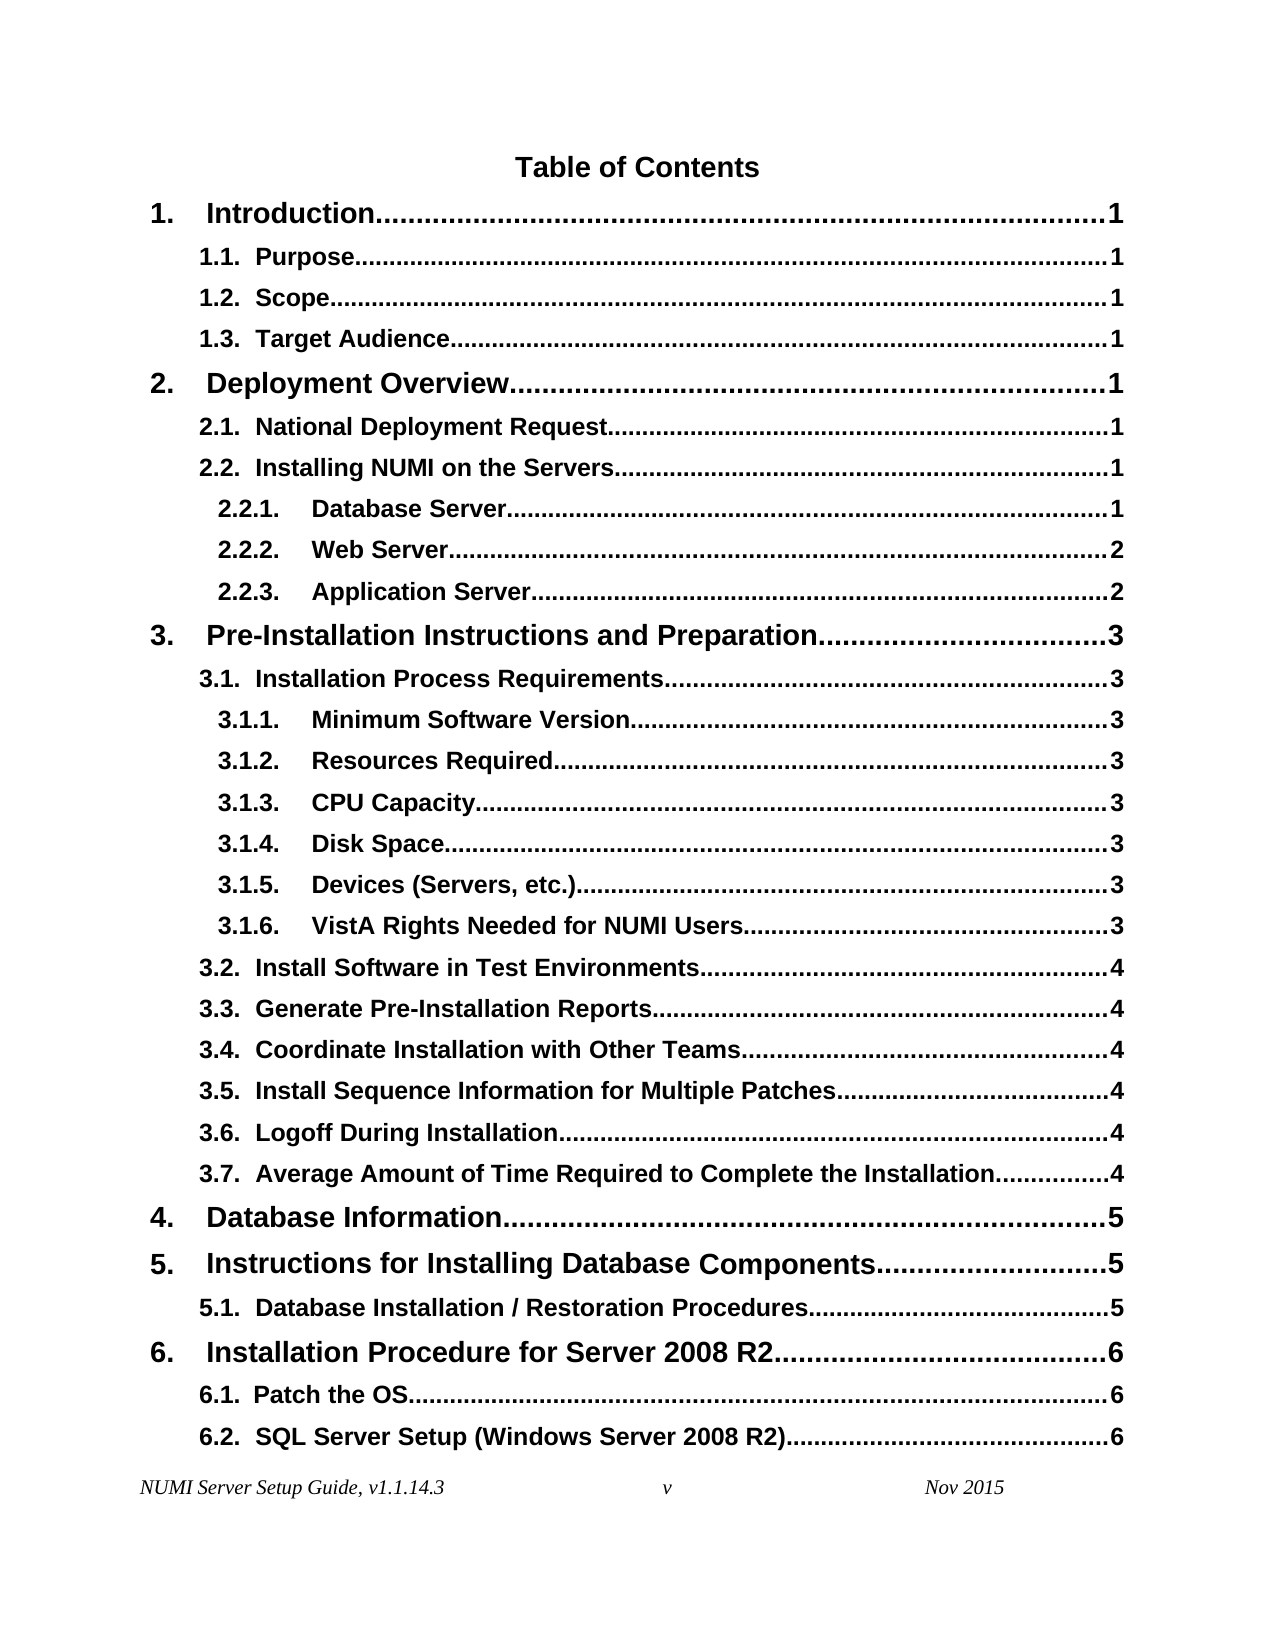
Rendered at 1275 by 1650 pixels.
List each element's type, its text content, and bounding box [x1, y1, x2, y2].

subtitle Database Installation / Restoration Procedures 5 [187, 1293, 1135, 1322]
subtitle Average Amount of Time Required to Complete the Installation 4 [187, 1159, 1135, 1187]
subtitle Patch the OS 6 [187, 1381, 1135, 1409]
subtitle Installation Process Requirements 3 [187, 664, 1135, 692]
subtitle Web Server 2 [206, 535, 1135, 564]
subtitle Purpose 1 [187, 242, 1135, 271]
subtitle VistA Rights Needed for NUMI Users 3 [206, 911, 1135, 940]
subtitle Database Information 5 [150, 1200, 1135, 1234]
subtitle Scope 1 [187, 283, 1135, 312]
subtitle CPU Capacity 3 [206, 787, 1135, 816]
subtitle Generate Pre-Installation Reports 4 [187, 994, 1135, 1022]
subtitle Deployment Overview 1 [150, 366, 1135, 399]
subtitle Logoff During Installation 4 [187, 1117, 1135, 1146]
subtitle Resources Required 3 [206, 746, 1135, 775]
subtitle Minimum Software Version 3 [206, 705, 1135, 734]
subtitle Application Server 2 [206, 577, 1135, 605]
subtitle Target Audience 1 [187, 324, 1135, 353]
subtitle Instructions for Installing Database Components 5 [150, 1246, 1135, 1281]
subtitle Installing NUMI on the Servers 1 [187, 453, 1135, 482]
subtitle Database Server 1 [206, 494, 1135, 523]
subtitle National Deployment Request 1 [187, 412, 1135, 440]
subtitle SQL Server Setup (Windows Server 2008 R2) 6 [187, 1422, 1135, 1451]
subtitle Installation Procedure for Server 2008 R2 6 [150, 1335, 1135, 1368]
subtitle Install Sequence Information for Multiple Patches 4 [187, 1076, 1135, 1105]
subtitle Devices (Servers, etc.) 3 [206, 870, 1135, 899]
subtitle Disk Space 3 [206, 829, 1135, 857]
subtitle Install Software in Test Environments 4 [187, 952, 1135, 981]
subtitle Coordinate Installation with Other Teams 4 [187, 1035, 1135, 1064]
text Table of Contents [399, 150, 876, 183]
subtitle Introduction 1 [150, 196, 1135, 229]
subtitle Pre-Installation Instructions and Preparation 3 [150, 618, 1135, 651]
